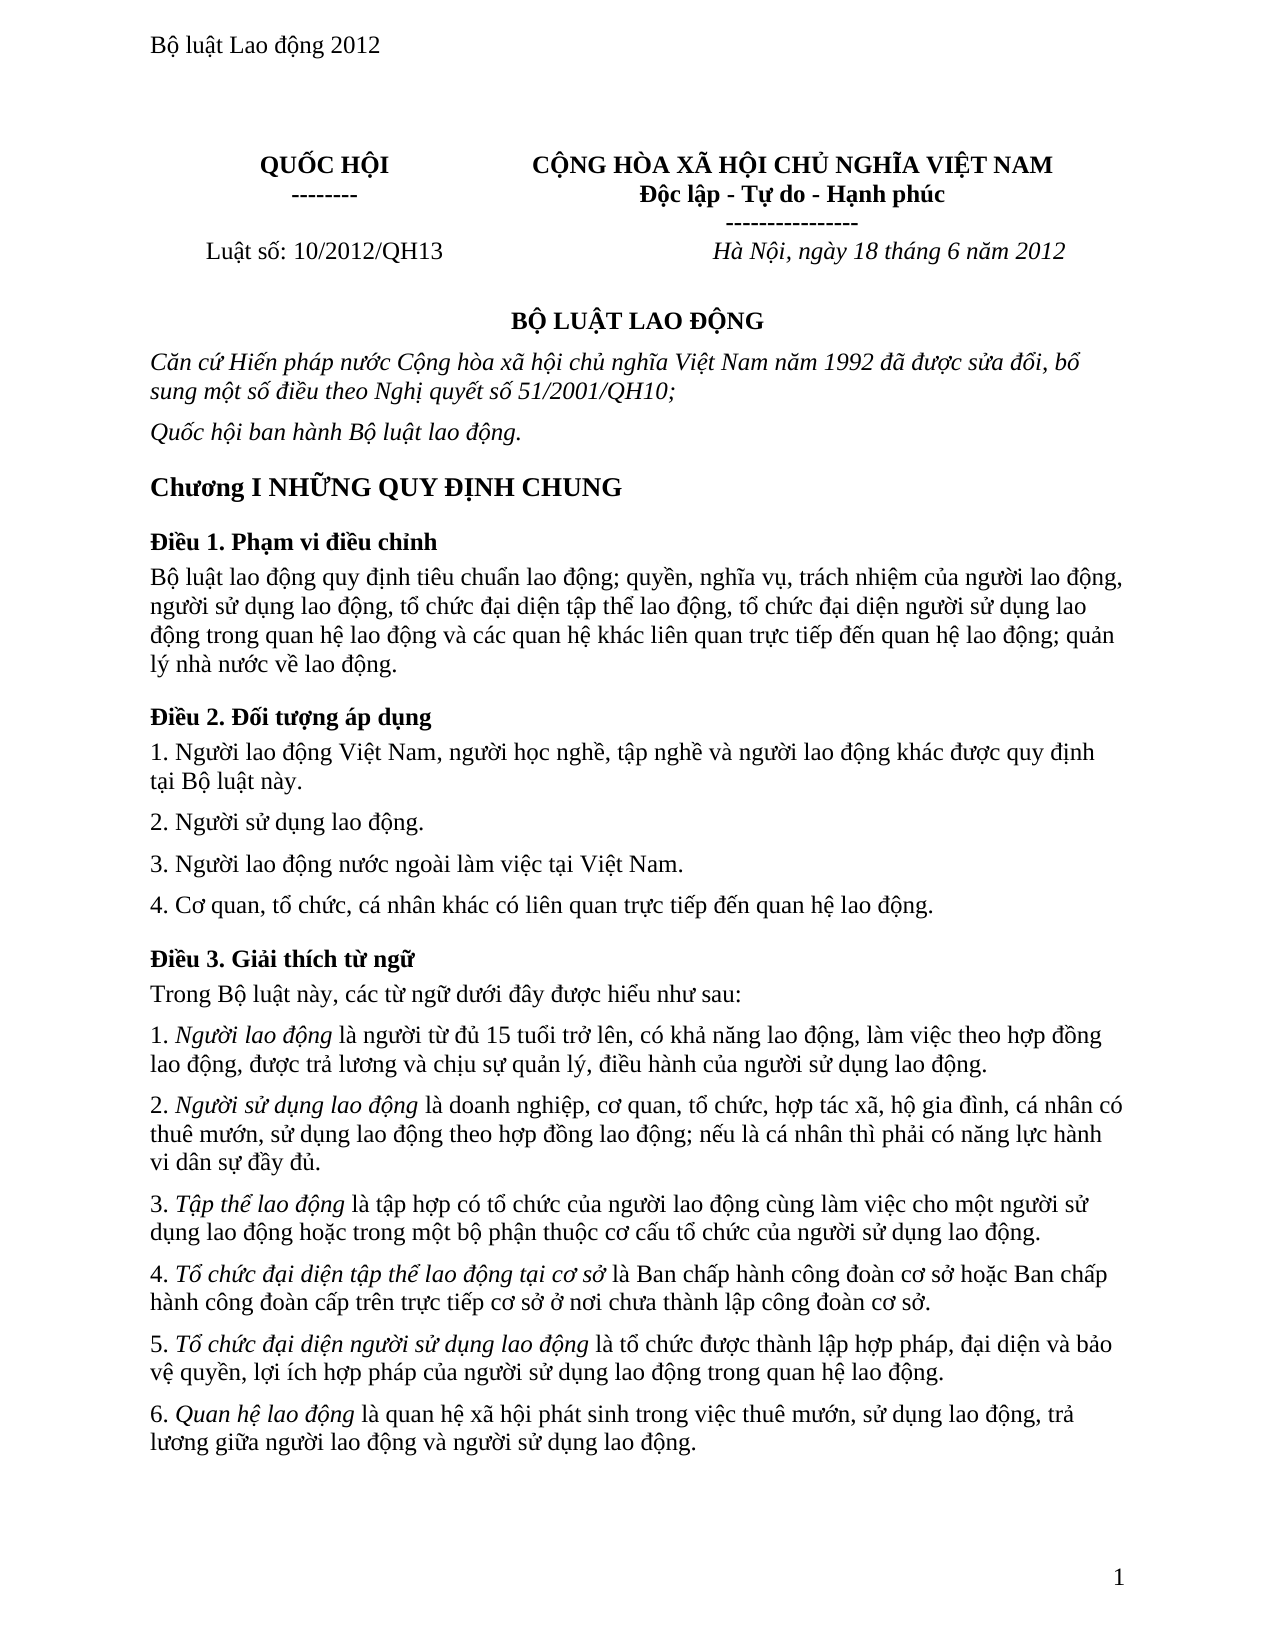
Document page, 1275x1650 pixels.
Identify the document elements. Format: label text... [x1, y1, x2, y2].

text 1. Người lao động là người từ đủ 15 tuổi trở lên, có khả năng lao động, làm việc theo hợp đồng lao động, được trả lương và chịu sự quản lý, điều hành của người sử dụng lao động. [150, 1020, 1125, 1077]
text 3. Người lao động nước ngoài làm việc tại Việt Nam. [150, 849, 1125, 877]
text 1. Người lao động Việt Nam, người học nghề, tập nghề và người lao động khác được quy định tại Bộ luật này. [150, 737, 1125, 795]
text 5. Tổ chức đại diện người sử dụng lao động là tổ chức được thành lập hợp pháp, đại diện và bảo vệ quyền, lợi ích hợp pháp của người sử dụng lao động trong quan hệ lao động. [150, 1329, 1125, 1386]
text Bộ luật lao động quy định tiêu chuẩn lao động; quyền, nghĩa vụ, trách nhiệm của người lao động, người sử dụng lao động, tổ chức đại diện tập thể lao động, tổ chức đại diện người sử dụng lao động trong quan hệ lao động và các quan hệ khác liên quan trực tiếp đến quan hệ lao động; quản lý nhà nước về lao động. [150, 562, 1125, 677]
text Trong Bộ luật này, các từ ngữ dưới đây được hiểu như sau: [150, 979, 1125, 1007]
text Căn cứ Hiến pháp nước Cộng hòa xã hội chủ nghĩa Việt Nam năm 1992 đã được sửa đổi, bổ sung một số điều theo Nghị quyết số 51/2001/QH10; [150, 347, 1125, 405]
subtitle Điều 2. Đối tượng áp dụng [150, 702, 1125, 731]
text BỘ LUẬT LAO ĐỘNG [150, 306, 1125, 335]
subtitle Điều 3. Giải thích từ ngữ [150, 944, 1125, 972]
table_header CỘNG HÒA XÃ HỘI CHỦ NGHĨA VIỆT NAM Độc lập - Tự do - Hạnh phúc ---------------- [499, 150, 1085, 236]
text Quốc hội ban hành Bộ luật lao động. [150, 417, 1125, 446]
subtitle Chương I NHỮNG QUY ĐỊNH CHUNG [150, 471, 1125, 502]
text 2. Người sử dụng lao động là doanh nghiệp, cơ quan, tổ chức, hợp tác xã, hộ gia đình, cá nhân có thuê mướn, sử dụng lao động theo hợp đồng lao động; nếu là cá nhân thì phải có năng lực hành vi dân sự đầy đủ. [150, 1090, 1125, 1176]
subtitle Điều 1. Phạm vi điều chỉnh [150, 527, 1125, 556]
text 3. Tập thể lao động là tập hợp có tổ chức của người lao động cùng làm việc cho một người sử dụng lao động hoặc trong một bộ phận thuộc cơ cấu tổ chức của người sử dụng lao động. [150, 1189, 1125, 1246]
table_cell Hà Nội, ngày 18 tháng 6 năm 2012 [499, 236, 1085, 265]
text 4. Tổ chức đại diện tập thể lao động tại cơ sở là Ban chấp hành công đoàn cơ sở hoặc Ban chấp hành công đoàn cấp trên trực tiếp cơ sở ở nơi chưa thành lập công đoàn cơ sở. [150, 1259, 1125, 1316]
text 4. Cơ quan, tổ chức, cá nhân khác có liên quan trực tiếp đến quan hệ lao động. [150, 890, 1125, 919]
text 2. Người sử dụng lao động. [150, 807, 1125, 836]
table_header QUỐC HỘI -------- [150, 150, 499, 236]
text 6. Quan hệ lao động là quan hệ xã hội phát sinh trong việc thuê mướn, sử dụng lao động, trả lương giữa người lao động và người sử dụng lao động. [150, 1399, 1125, 1456]
table_cell Luật số: 10/2012/QH13 [150, 236, 499, 265]
